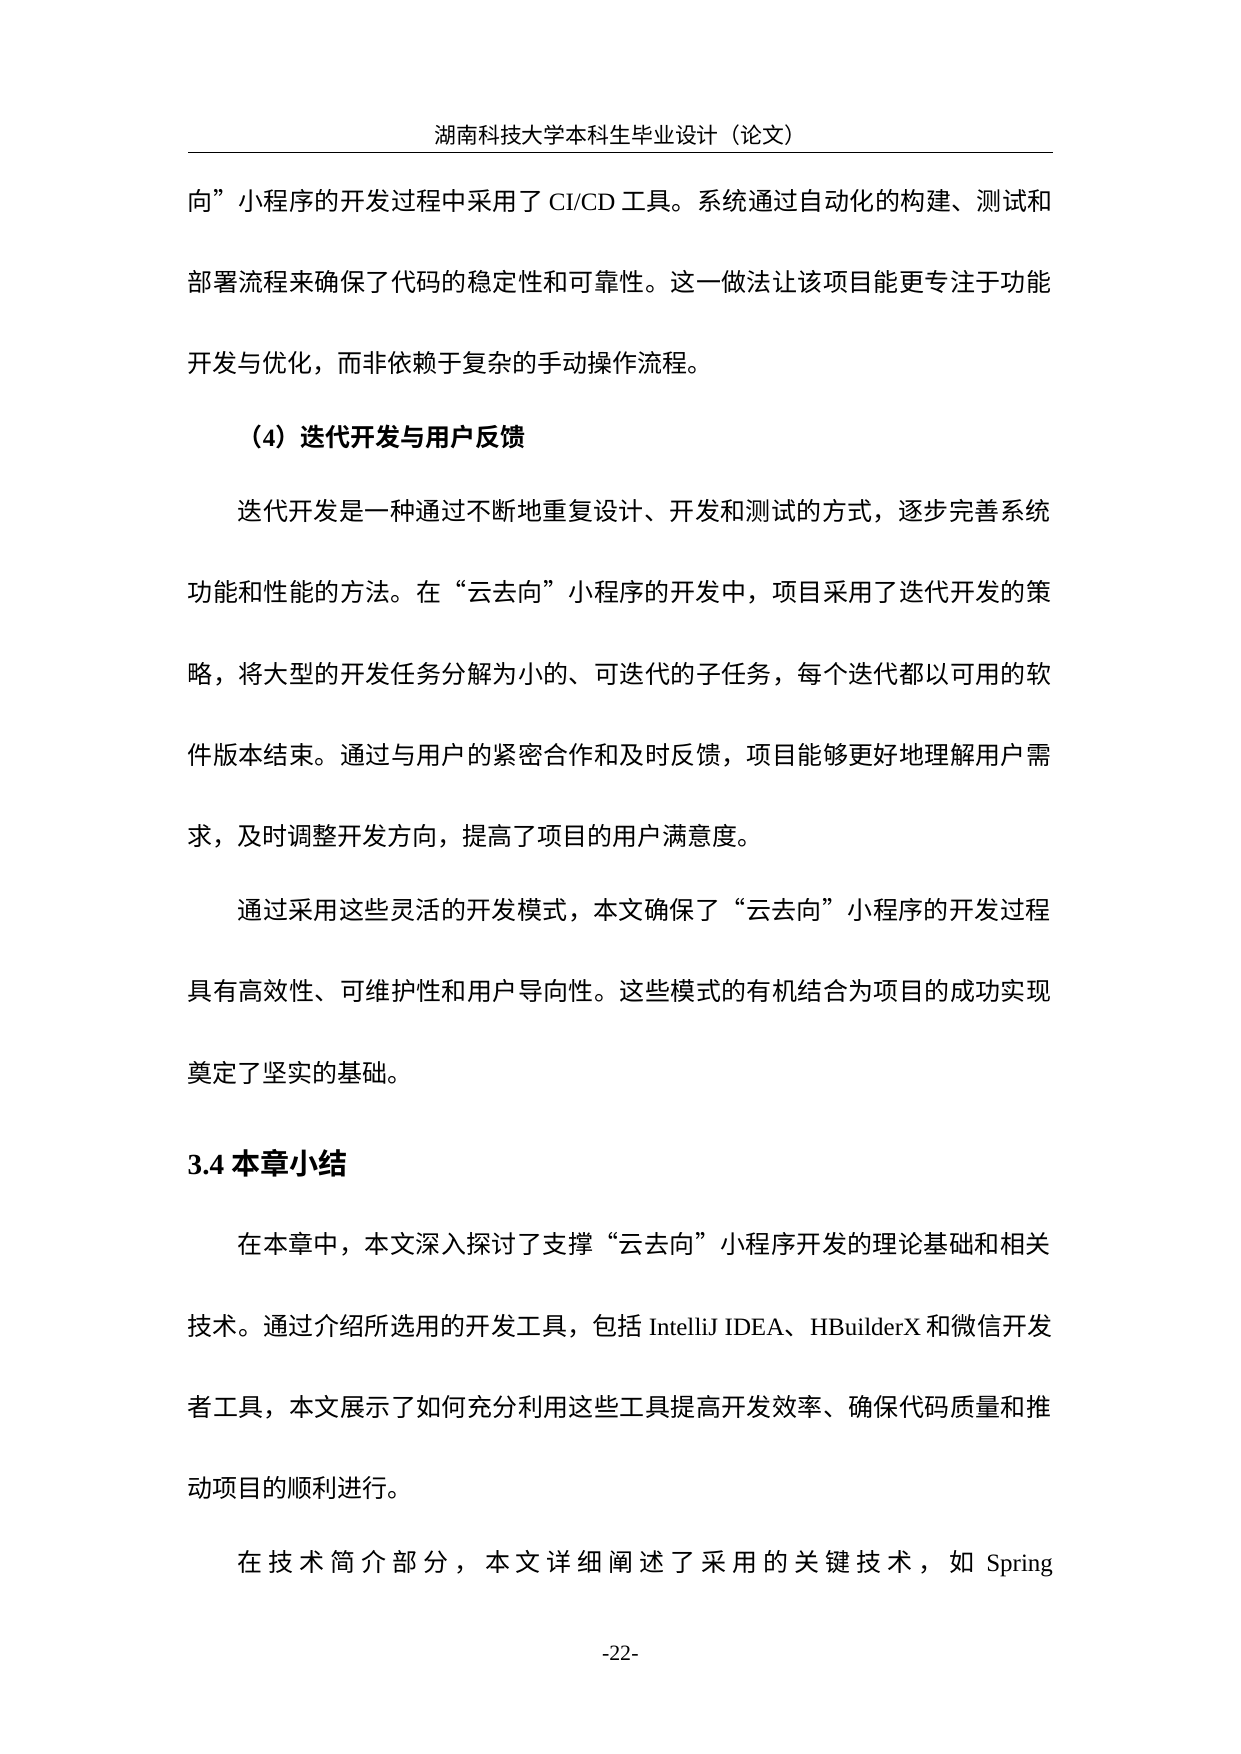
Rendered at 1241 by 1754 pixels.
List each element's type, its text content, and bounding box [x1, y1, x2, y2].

text （4）迭代开发与用户反馈 [187, 403, 1053, 468]
text 通过采用这些灵活的开发模式，本文确保了“云去向”小程序的开发过程具有高效性、可维护性和用户导向性。这些模式的有机结合为项目的成功实现奠定了坚实的基础。 [187, 876, 1053, 1104]
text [187, 1528, 1053, 1593]
text 迭代开发是一种通过不断地重复设计、开发和测试的方式，逐步完善系统功能和性能的方法。在“云去向”小程序的开发中，项目采用了迭代开发的策略，将大型的开发任务分解为小的、可迭代的子任务，每个迭代都以可用的软件版本结束。通过与用户的紧密合作和及时反馈，项目能够更好地理解用户需求，及时调整开发方向，提高了项目的用户满意度。 [187, 477, 1053, 867]
subtitle 3.4 本章小结 [187, 1129, 1053, 1194]
text 在本章中，本文深入探讨了支撑“云去向”小程序开发的理论基础和相关技术。通过介绍所选用的开发工具，包括IntelliJ IDEA、HBuilderX和微信开发者工具，本文展示了如何充分利用这些工具提高开发效率、确保代码质量和推动项目的顺利进行。 [187, 1210, 1053, 1519]
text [187, 167, 1053, 394]
